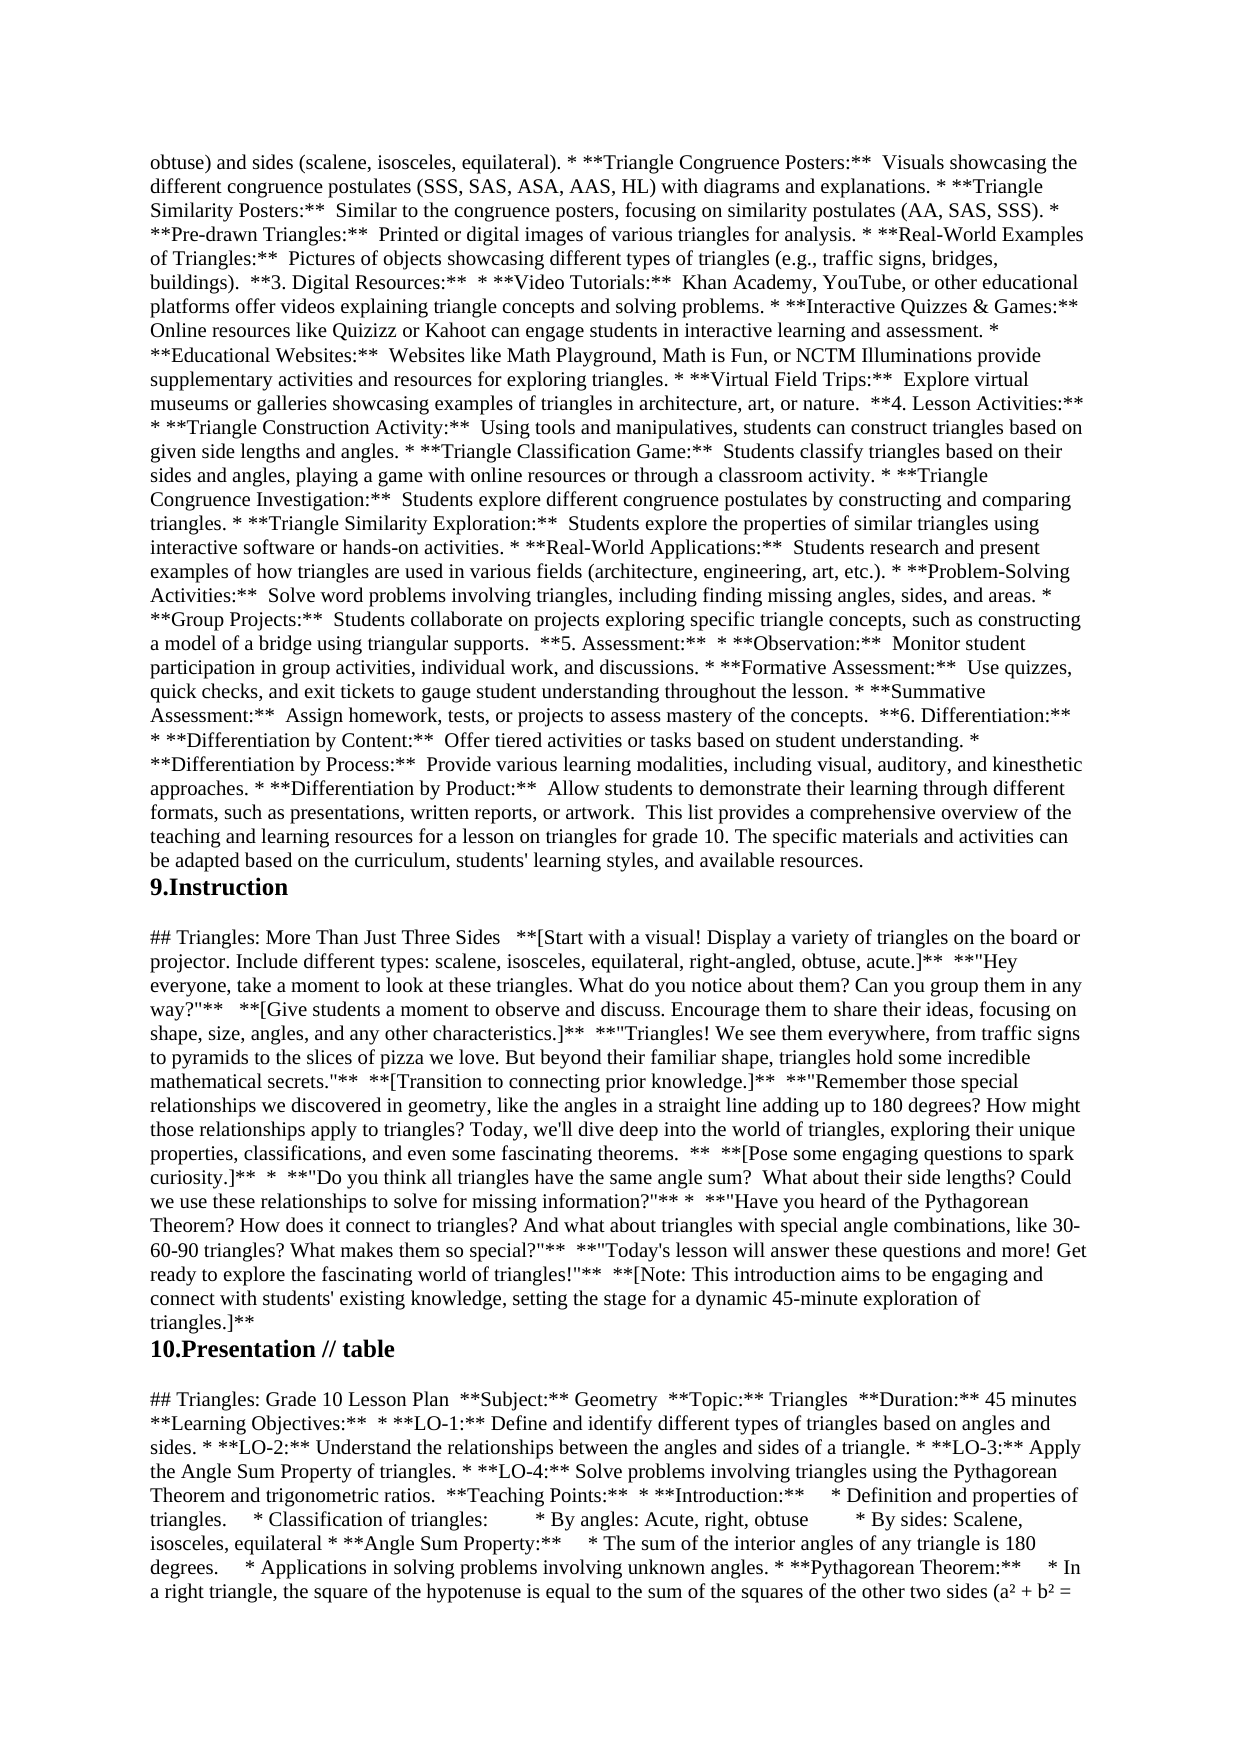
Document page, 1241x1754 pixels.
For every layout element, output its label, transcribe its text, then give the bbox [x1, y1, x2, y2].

text 10.Presentation // table [150, 1334, 1090, 1362]
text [150, 1362, 1090, 1603]
text 9.Instruction [150, 872, 1090, 901]
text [150, 150, 1090, 872]
text ## Triangles: More Than Just Three Sides **[Start with a visual! Display a variety of triangles on the board or projector. Include different types: scalene, isosceles, equilateral, right-angled, obtuse, acute.]** **"Hey everyone, take a moment to look at these triangles. What do you notice about them? Can you group them in any way?"** **[Give students a moment to observe and discuss. Encourage them to share their ideas, focusing on shape, size, angles, and any other characteristics.]** **"Triangles! We see them everywhere, from traffic signs to pyramids to the slices of pizza we love. But beyond their familiar shape, triangles hold some incredible mathematical secrets."** **[Transition to connecting prior knowledge.]** **"Remember those special relationships we discovered in geometry, like the angles in a straight line adding up to 180 degrees? How might those relationships apply to triangles? Today, we'll dive deep into the world of triangles, exploring their unique properties, classifications, and even some fascinating theorems. ** **[Pose some engaging questions to spark curiosity.]** * **"Do you think all triangles have the same angle sum? What about their side lengths? Could we use these relationships to solve for missing information?"** * **"Have you heard of the Pythagorean Theorem? How does it connect to triangles? And what about triangles with special angle combinations, like 30-60-90 triangles? What makes them so special?"** **"Today's lesson will answer these questions and more! Get ready to explore the fascinating world of triangles!"** **[Note: This introduction aims to be engaging and connect with students' existing knowledge, setting the stage for a dynamic 45-minute exploration of triangles.]** [150, 901, 1090, 1334]
